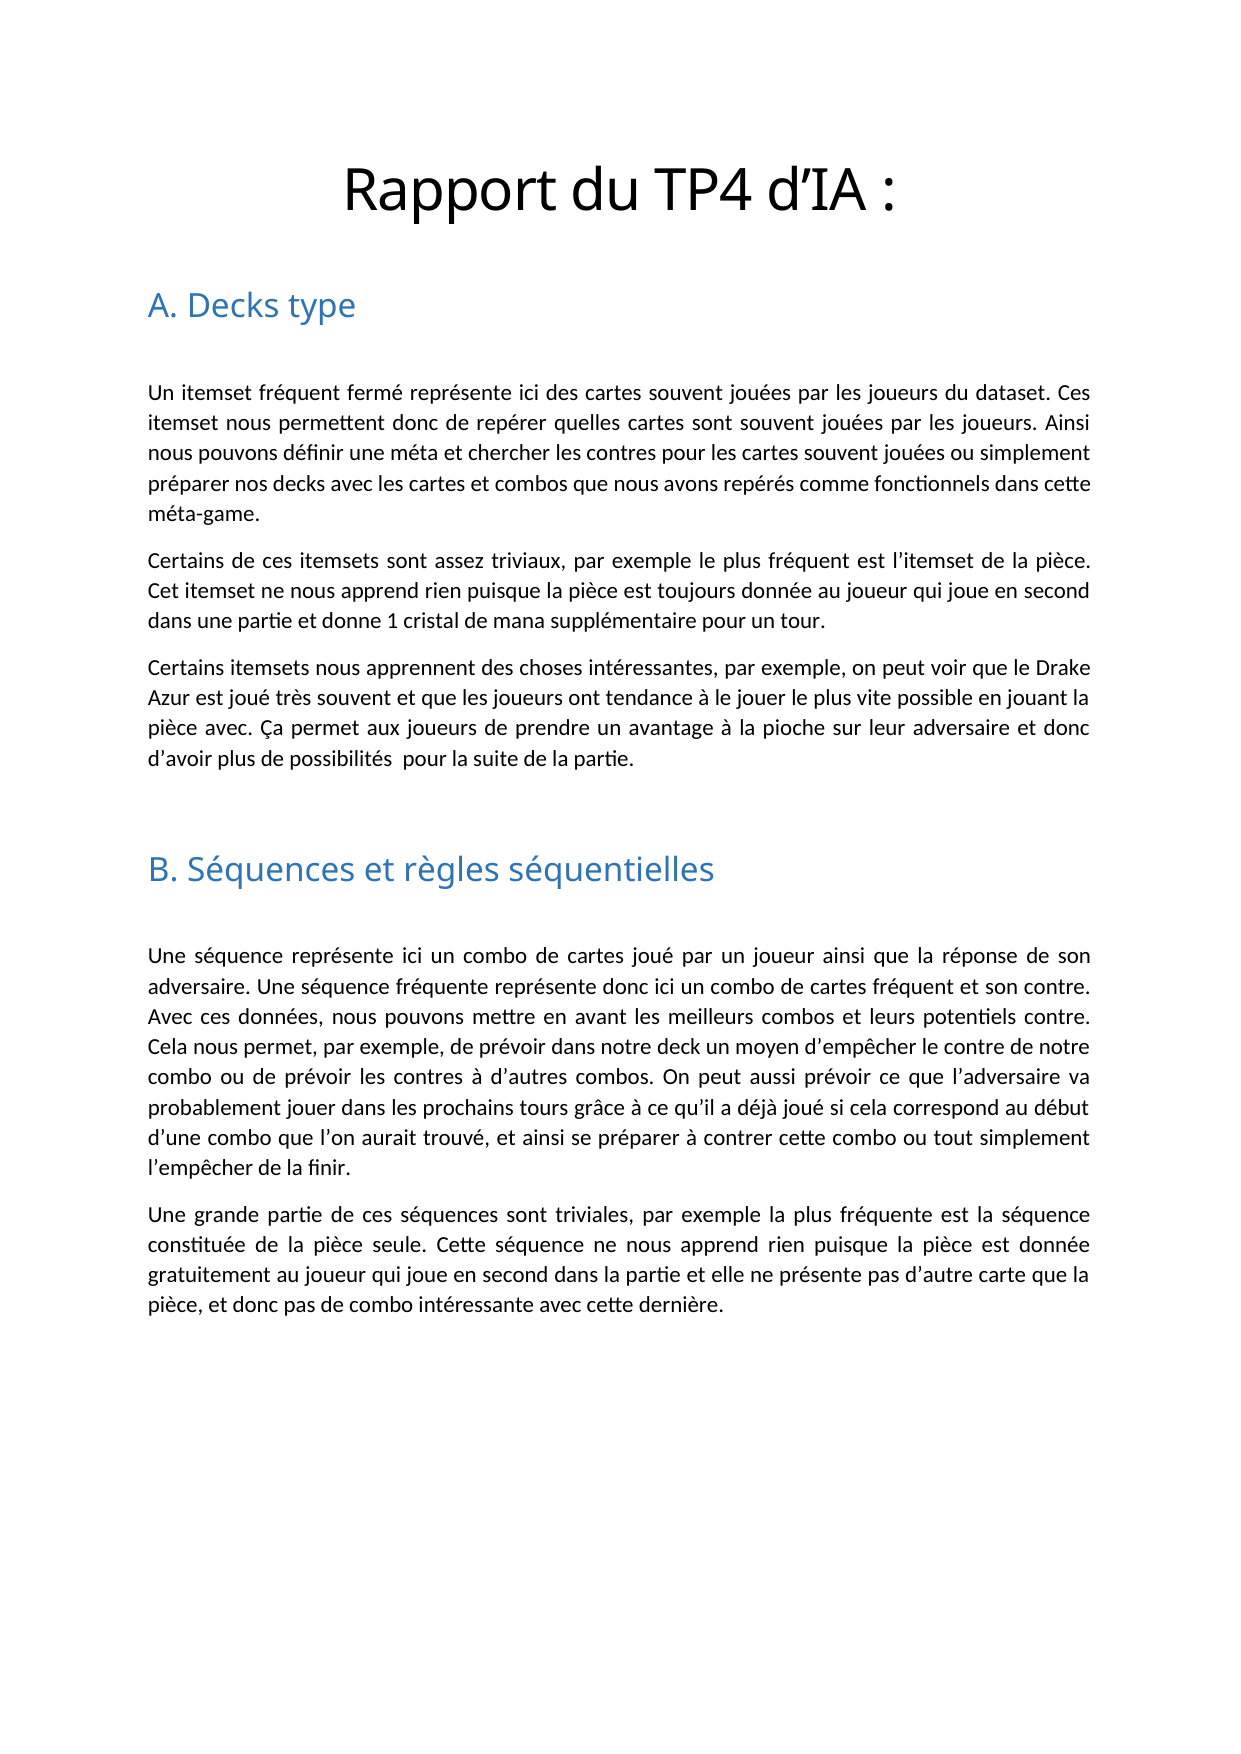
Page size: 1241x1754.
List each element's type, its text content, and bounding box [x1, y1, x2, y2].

text Une séquence représente ici un combo de cartes joué par un joueur ainsi que la réponse de son adversaire. Une séquence fréquente représente donc ici un combo de cartes fréquent et son contre. Avec ces données, nous pouvons mettre en avant les meilleurs combos et leurs potentiels contre. Cela nous permet, par exemple, de prévoir dans notre deck un moyen d’empêcher le contre de notre combo ou de prévoir les contres à d’autres combos. On peut aussi prévoir ce que l’adversaire va probablement jouer dans les prochains tours grâce à ce qu’il a déjà joué si cela correspond au début d’une combo que l’on aurait trouvé, et ainsi se préparer à contrer cette combo ou tout simplement l’empêcher de la finir. [148, 942, 1093, 1181]
subtitle A. Decks type [148, 282, 1093, 328]
text Certains itemsets nous apprennent des choses intéressantes, par exemple, on peut voir que le Drake Azur est joué très souvent et que les joueurs ont tendance à le jouer le plus vite possible en jouant la pièce avec. Ça permet aux joueurs de prendre un avantage à la pioche sur leur adversaire et donc d’avoir plus de possibilités pour la suite de la partie. [148, 653, 1093, 772]
text Certains de ces itemsets sont assez triviaux, par exemple le plus fréquent est l’itemset de la pièce. Cet itemset ne nous apprend rien puisque la pièce est toujours donnée au joueur qui joue en second dans une partie et donne 1 cristal de mana supplémentaire pour un tour. [148, 546, 1093, 634]
text Un itemset fréquent fermé représente ici des cartes souvent jouées par les joueurs du dataset. Ces itemset nous permettent donc de repérer quelles cartes sont souvent jouées par les joueurs. Ainsi nous pouvons définir une méta et chercher les contres pour les cartes souvent jouées ou simplement préparer nos decks avec les cartes et combos que nous avons repérés comme fonctionnels dans cette méta-game. [148, 378, 1093, 527]
subtitle B. Séquences et règles séquentielles [148, 846, 1093, 891]
title Rapport du TP4 d’IA : [148, 148, 1093, 227]
text Une grande partie de ces séquences sont triviales, par exemple la plus fréquente est la séquence constituée de la pièce seule. Cette séquence ne nous apprend rien puisque la pièce est donnée gratuitement au joueur qui joue en second dans la partie et elle ne présente pas d’autre carte que la pièce, et donc pas de combo intéressante avec cette dernière. [148, 1200, 1093, 1319]
